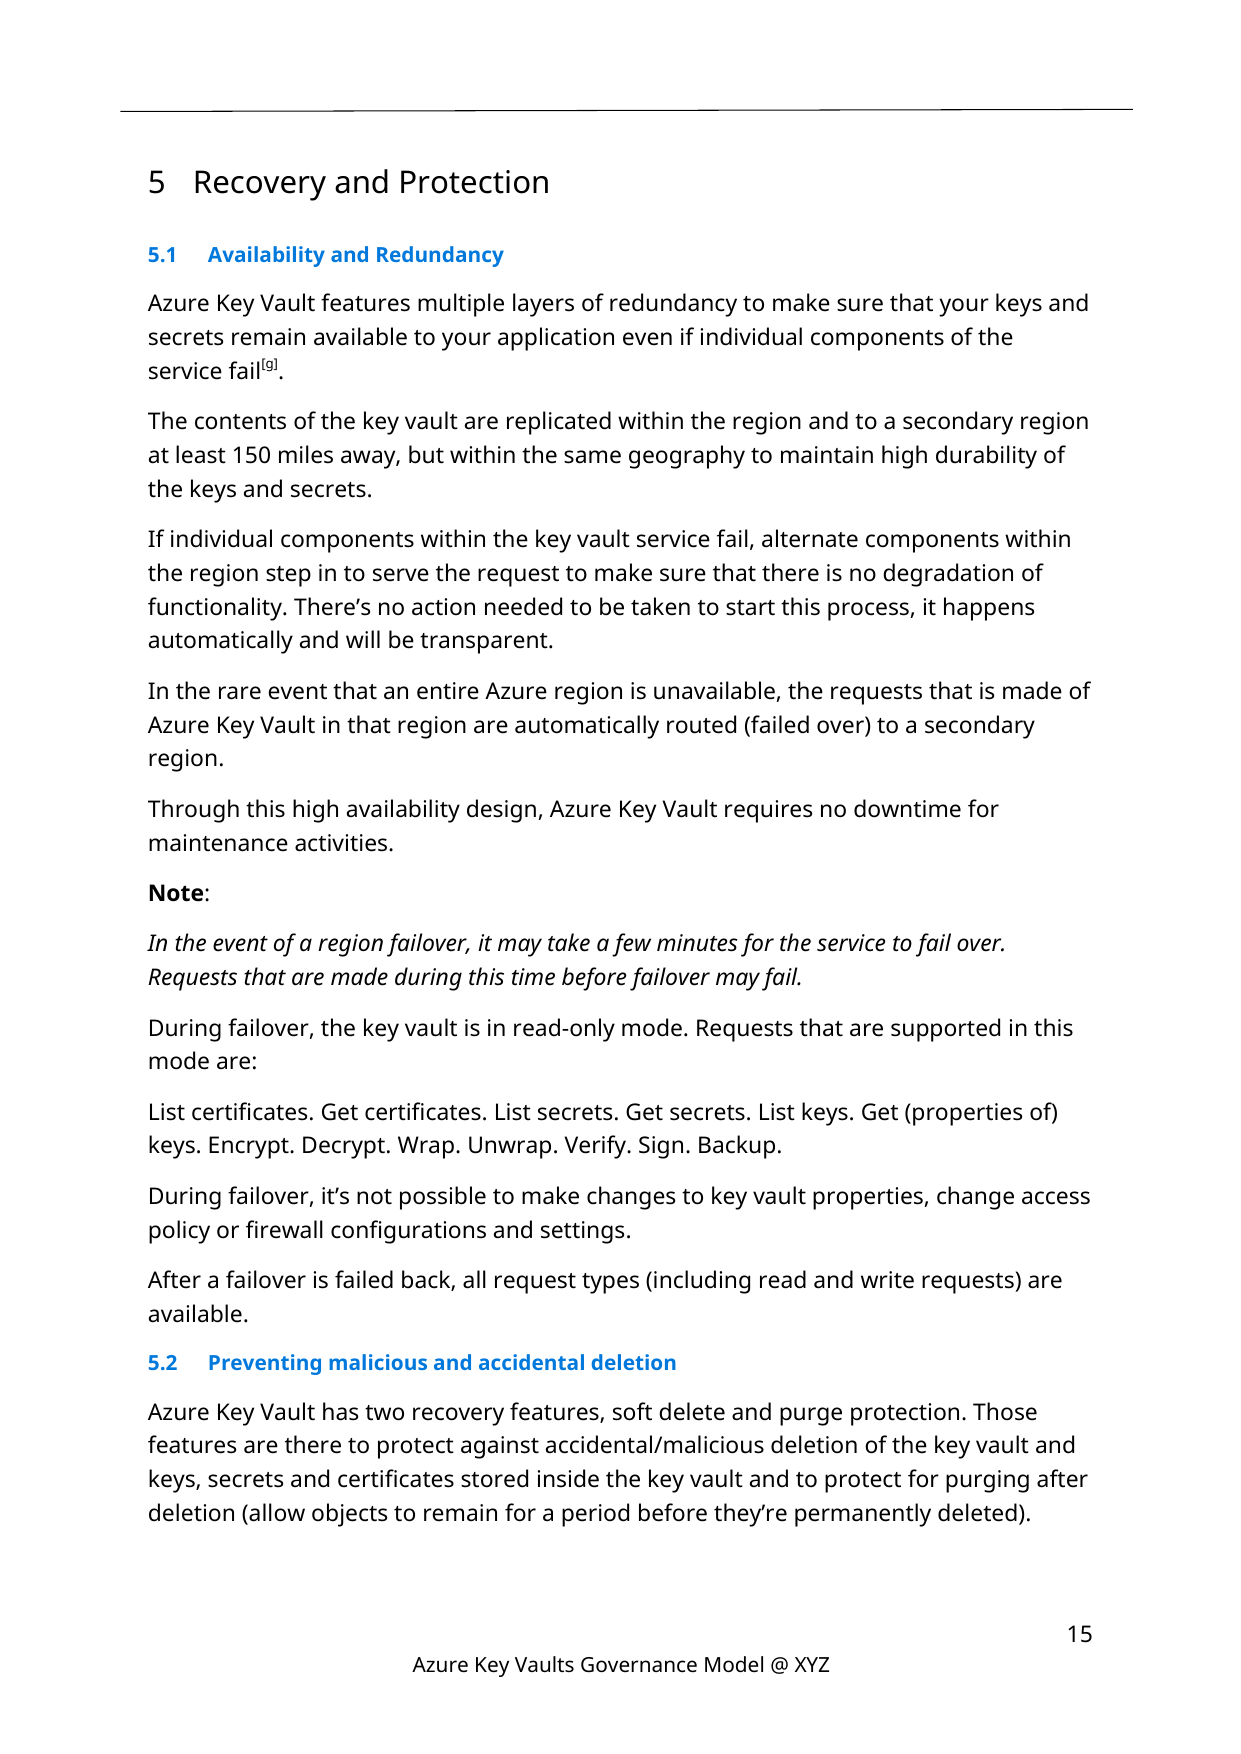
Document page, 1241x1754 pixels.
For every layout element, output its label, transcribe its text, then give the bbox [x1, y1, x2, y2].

text If individual components within the key vault service fail, alternate components within the region step in to serve the request to make sure that there is no degradation of functionality. There’s no action needed to be taken to start this process, it happens automatically and will be transparent. [148, 523, 1093, 656]
text After a failover is failed back, all request types (including read and write requests) are available. [148, 1264, 1093, 1329]
text During failover, the key vault is in read-only mode. Requests that are supported in this mode are: [148, 1012, 1093, 1077]
subtitle Availability and Redundancy [148, 240, 1093, 269]
text List certificates. Get certificates. List secrets. Get secrets. List keys. Get (properties of) keys. Encrypt. Decrypt. Wrap. Unwrap. Verify. Sign. Backup. [148, 1096, 1093, 1161]
subtitle Recovery and Protection [148, 160, 1093, 203]
text Through this high availability design, Azure Key Vault requires no downtime for maintenance activities. [148, 793, 1093, 858]
subtitle Preventing malicious and accidental deletion [148, 1348, 1093, 1377]
text The contents of the key vault are replicated within the region and to a secondary region at least 150 miles away, but within the same geography to maintain high durability of the keys and secrets. [148, 405, 1093, 504]
text In the event of a region failover, it may take a few minutes for the service to fail over. Requests that are made during this time before failover may fail. [148, 927, 1093, 992]
text Azure Key Vault features multiple layers of redundancy to make sure that your keys and secrets remain available to your application even if individual components of the service fail[g]. [148, 287, 1093, 386]
text During failover, it’s not possible to make changes to key vault properties, change access policy or firewall configurations and settings. [148, 1180, 1093, 1245]
text Azure Key Vault has two recovery features, soft delete and purge protection. Those features are there to protect against accidental/malicious deletion of the key vault and keys, secrets and certificates stored inside the key vault and to protect for purging after deletion (allow objects to remain for a period before they’re permanently deleted). [148, 1395, 1093, 1528]
text Note: [148, 877, 1093, 908]
text In the rare event that an entire Azure region is unavailable, the requests that is made of Azure Key Vault in that region are automatically routed (failed over) to a secondary region. [148, 675, 1093, 774]
